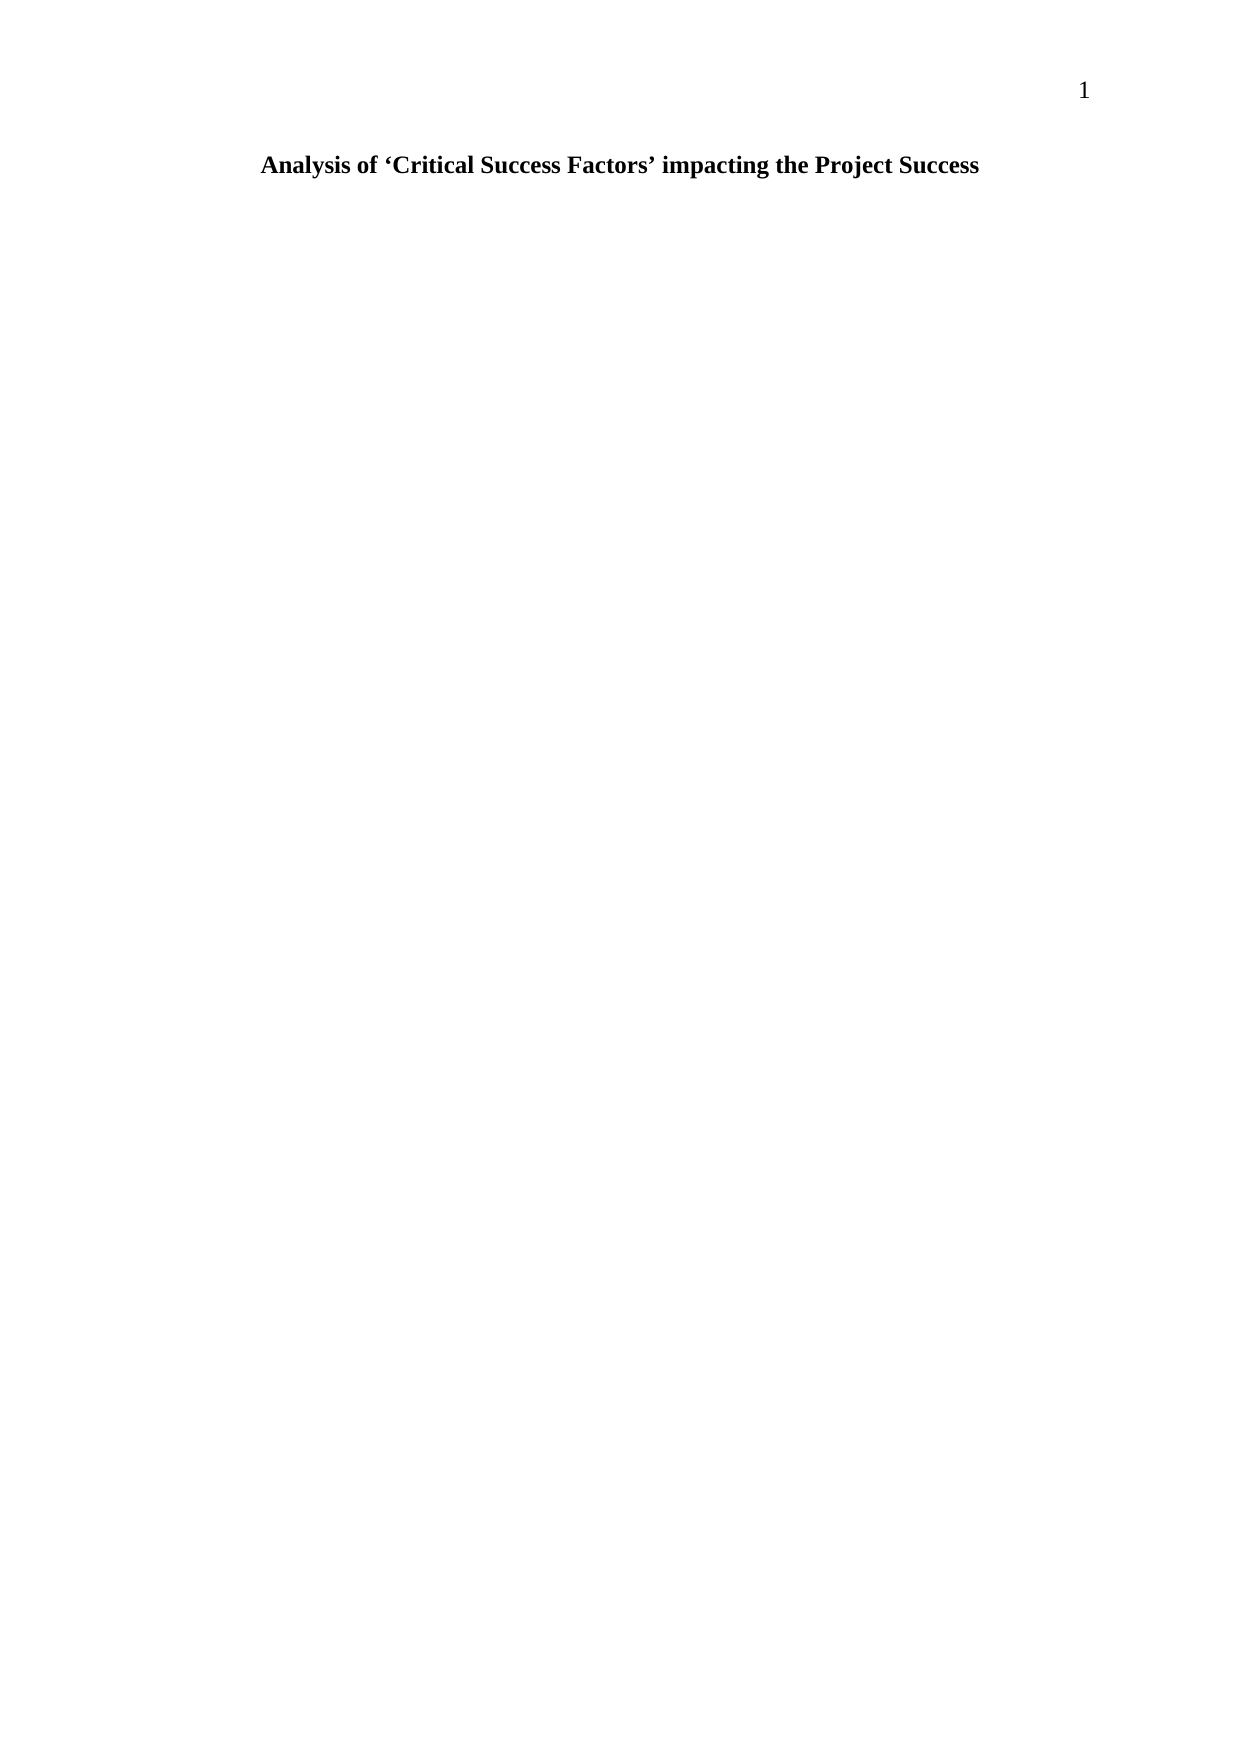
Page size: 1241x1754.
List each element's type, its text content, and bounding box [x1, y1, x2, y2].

text Analysis of ‘Critical Success Factors’ impacting the Project Success [150, 150, 1090, 179]
